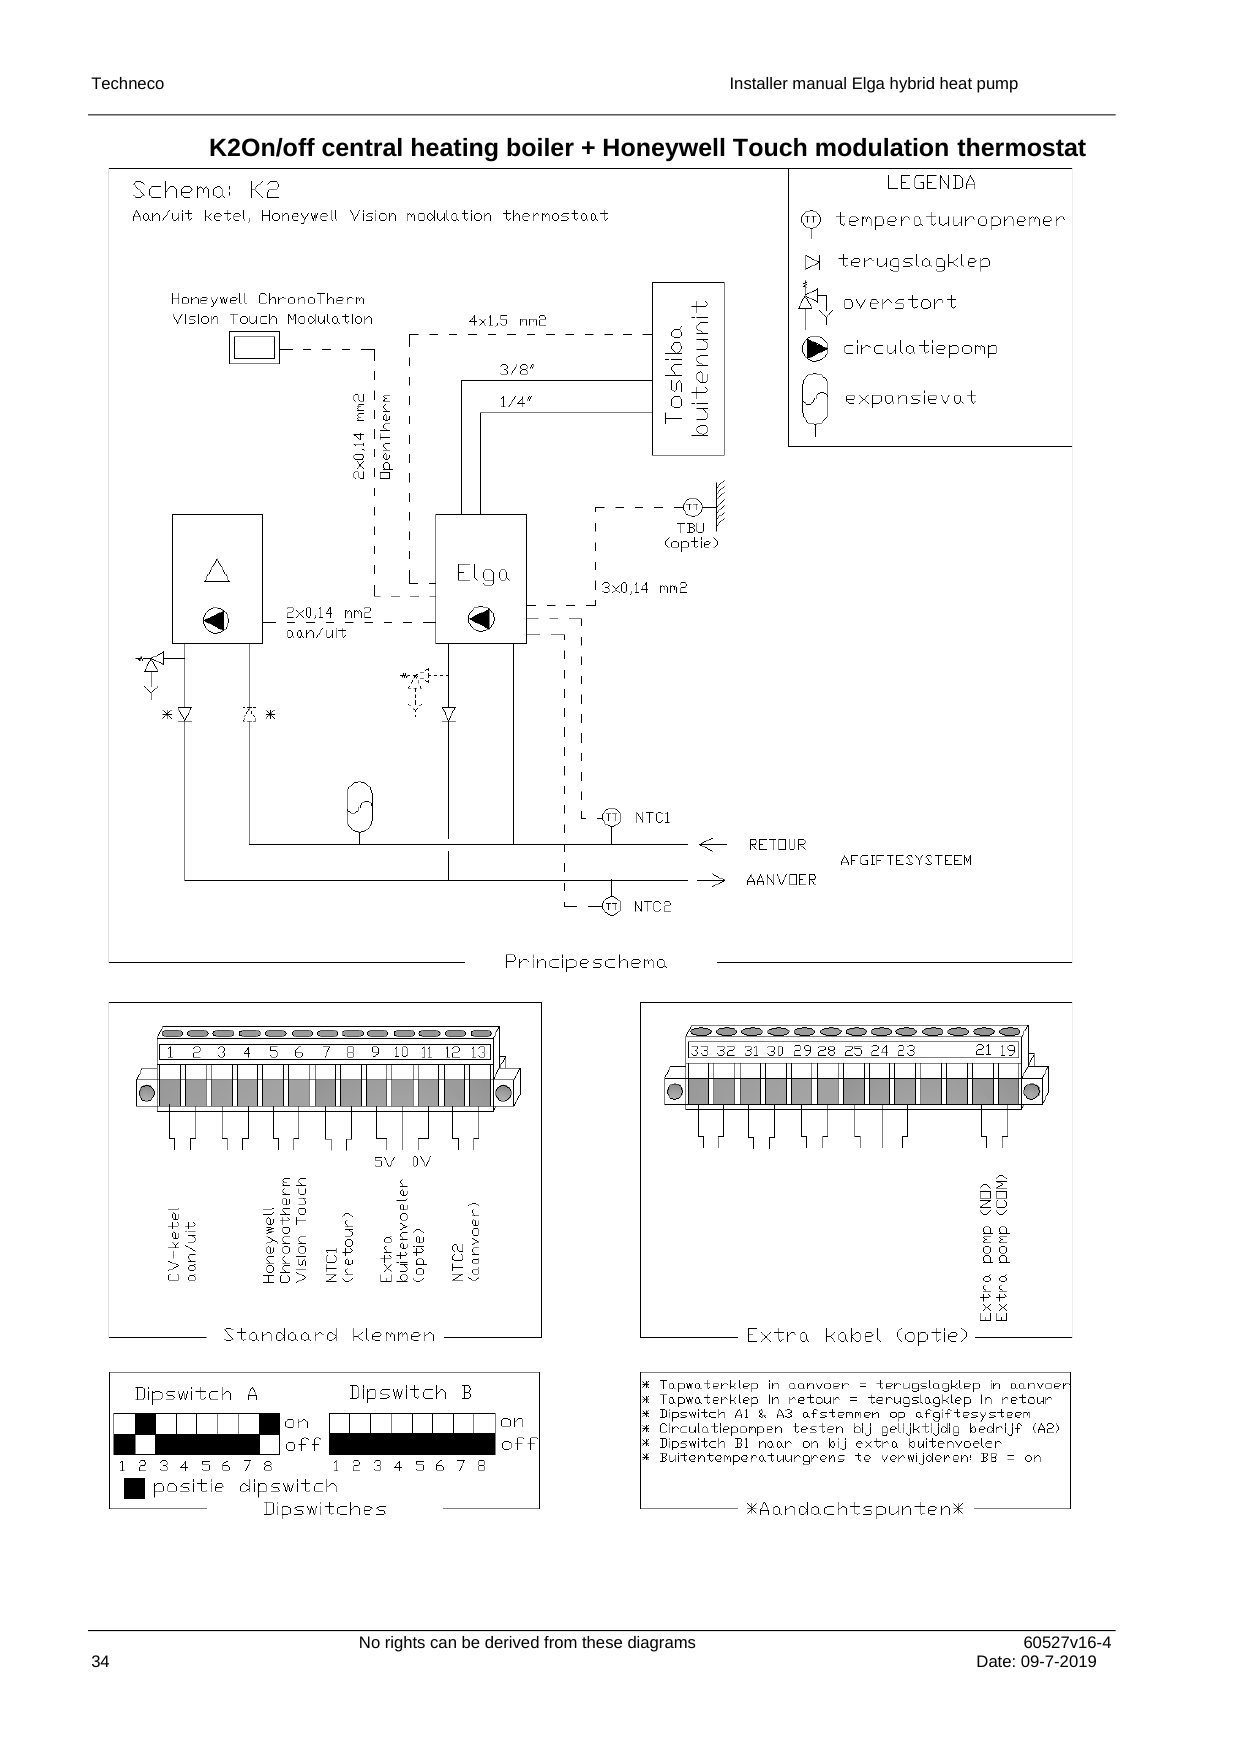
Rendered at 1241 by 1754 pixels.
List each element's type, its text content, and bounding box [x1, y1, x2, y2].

subtitle K2On/off central heating boiler + Honeywell Touch modulation thermostat [120, 132, 1219, 161]
picture [108, 168, 1073, 1519]
